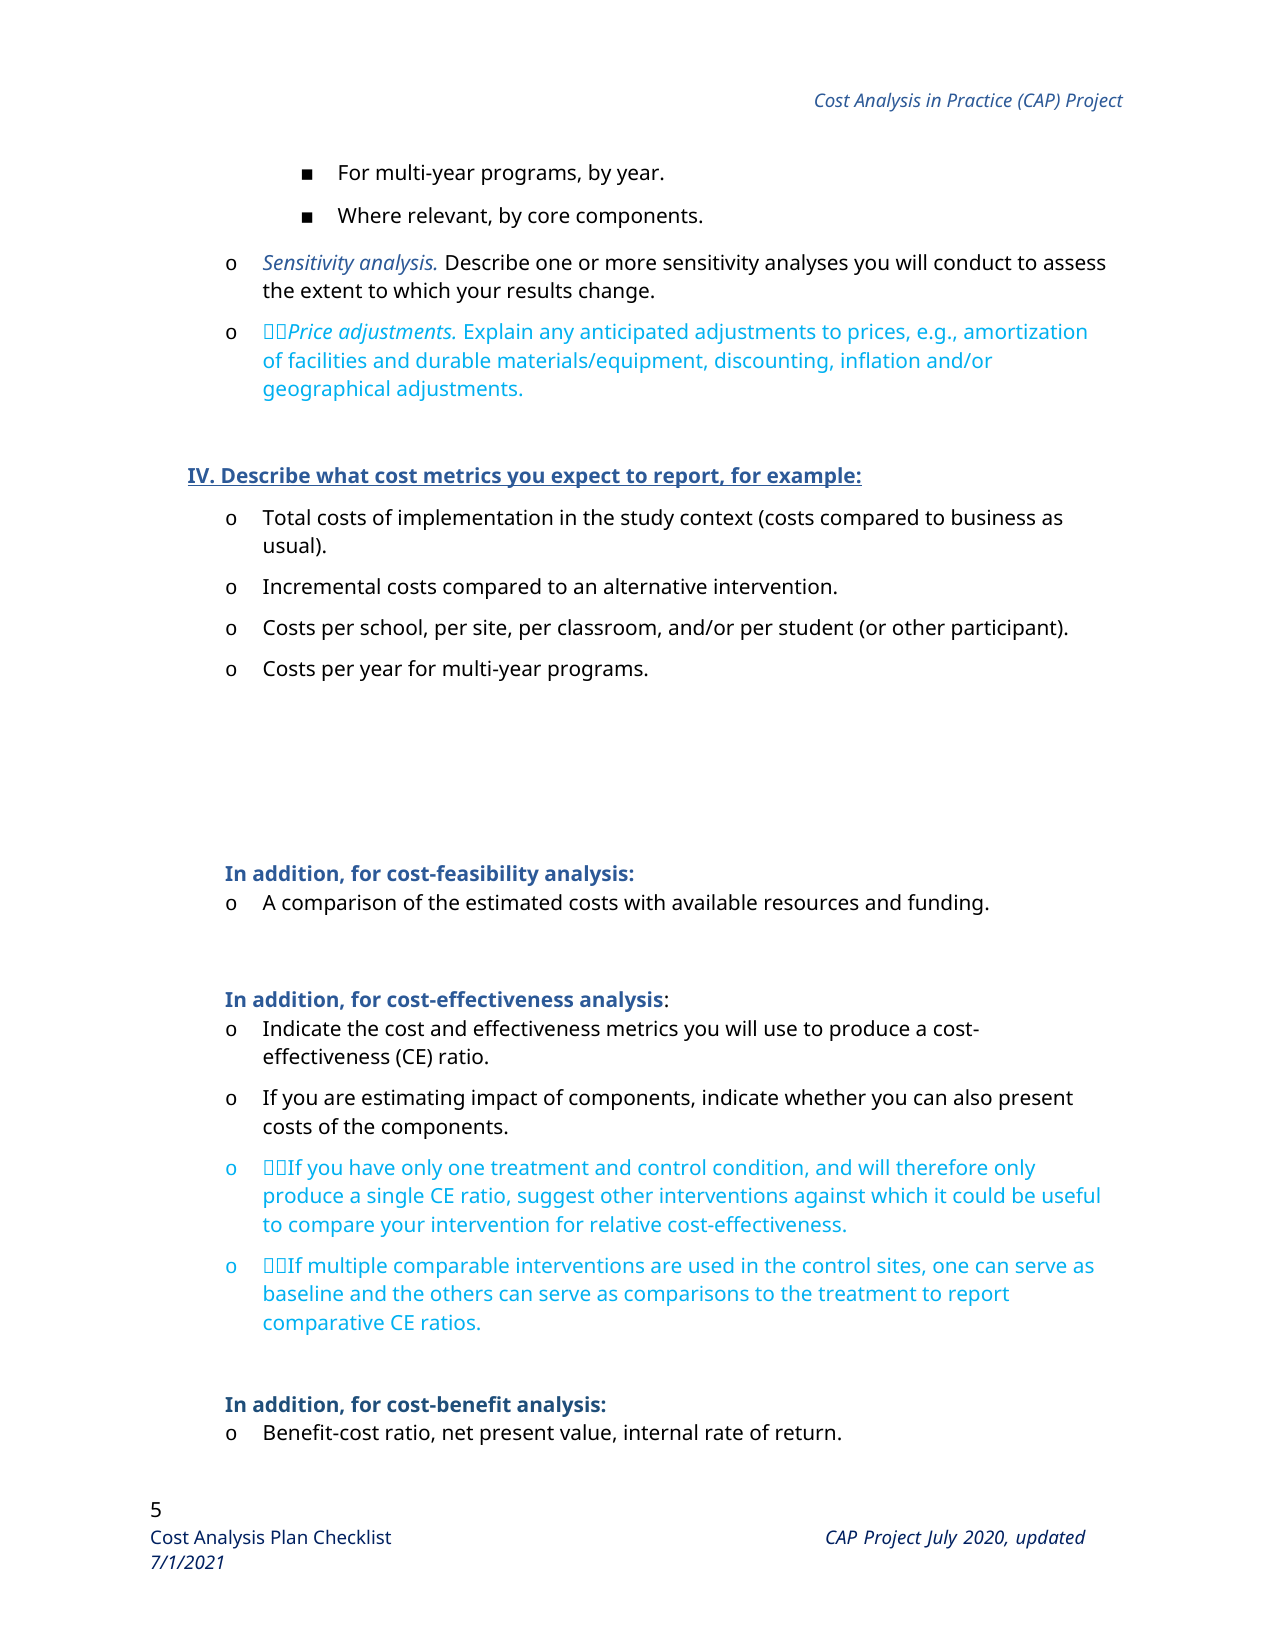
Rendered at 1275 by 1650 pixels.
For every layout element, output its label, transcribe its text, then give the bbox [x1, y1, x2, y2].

picture [264, 1258, 271, 1271]
picture [279, 324, 286, 337]
picture [279, 1160, 286, 1173]
list Where relevant, by core components. [300, 193, 1107, 235]
list IV. Describe what cost metrics you expect to report, for example: [150, 456, 1107, 490]
picture [264, 1160, 271, 1173]
text In addition, for cost-benefit analysis: [225, 1390, 1107, 1418]
list In addition, for cost-effectiveness analysis: [225, 986, 1107, 1014]
list Costs per year for multi-year programs. [225, 654, 1107, 683]
picture [279, 1258, 286, 1271]
picture [264, 324, 271, 337]
list A comparison of the estimated costs with available resources and funding. [225, 888, 1107, 916]
list Total costs of implementation in the study context (costs compared to business as usual). [225, 503, 1107, 560]
text In addition, for cost-feasibility analysis: [150, 859, 1107, 888]
list If multiple comparable interventions are used in the control sites, one can serve as baseline and the others can serve as comparisons to the treatment to report comparative CE ratios. [225, 1251, 1107, 1336]
list Sensitivity analysis. Describe one or more sensitivity analyses you will conduct to assess the extent to which your results change. [225, 248, 1107, 305]
list Indicate the cost and effectiveness metrics you will use to produce a cost-effectiveness (CE) ratio. [225, 1014, 1107, 1071]
list For multi-year programs, by year. [300, 150, 1107, 193]
list Costs per school, per site, per classroom, and/or per student (or other participant). [225, 613, 1107, 642]
list If you have only one treatment and control condition, and will therefore only produce a single CE ratio, suggest other interventions against which it could be useful to compare your intervention for relative cost-effectiveness. [225, 1153, 1107, 1238]
list Incremental costs compared to an alternative intervention. [225, 572, 1107, 601]
list If you are estimating impact of components, indicate whether you can also present costs of the components. [225, 1083, 1107, 1140]
list Price adjustments. Explain any anticipated adjustments to prices, e.g., amortization of facilities and durable materials/equipment, discounting, inflation and/or geographical adjustments. [225, 317, 1107, 403]
list Benefit-cost ratio, net present value, internal rate of return. [225, 1418, 1107, 1447]
